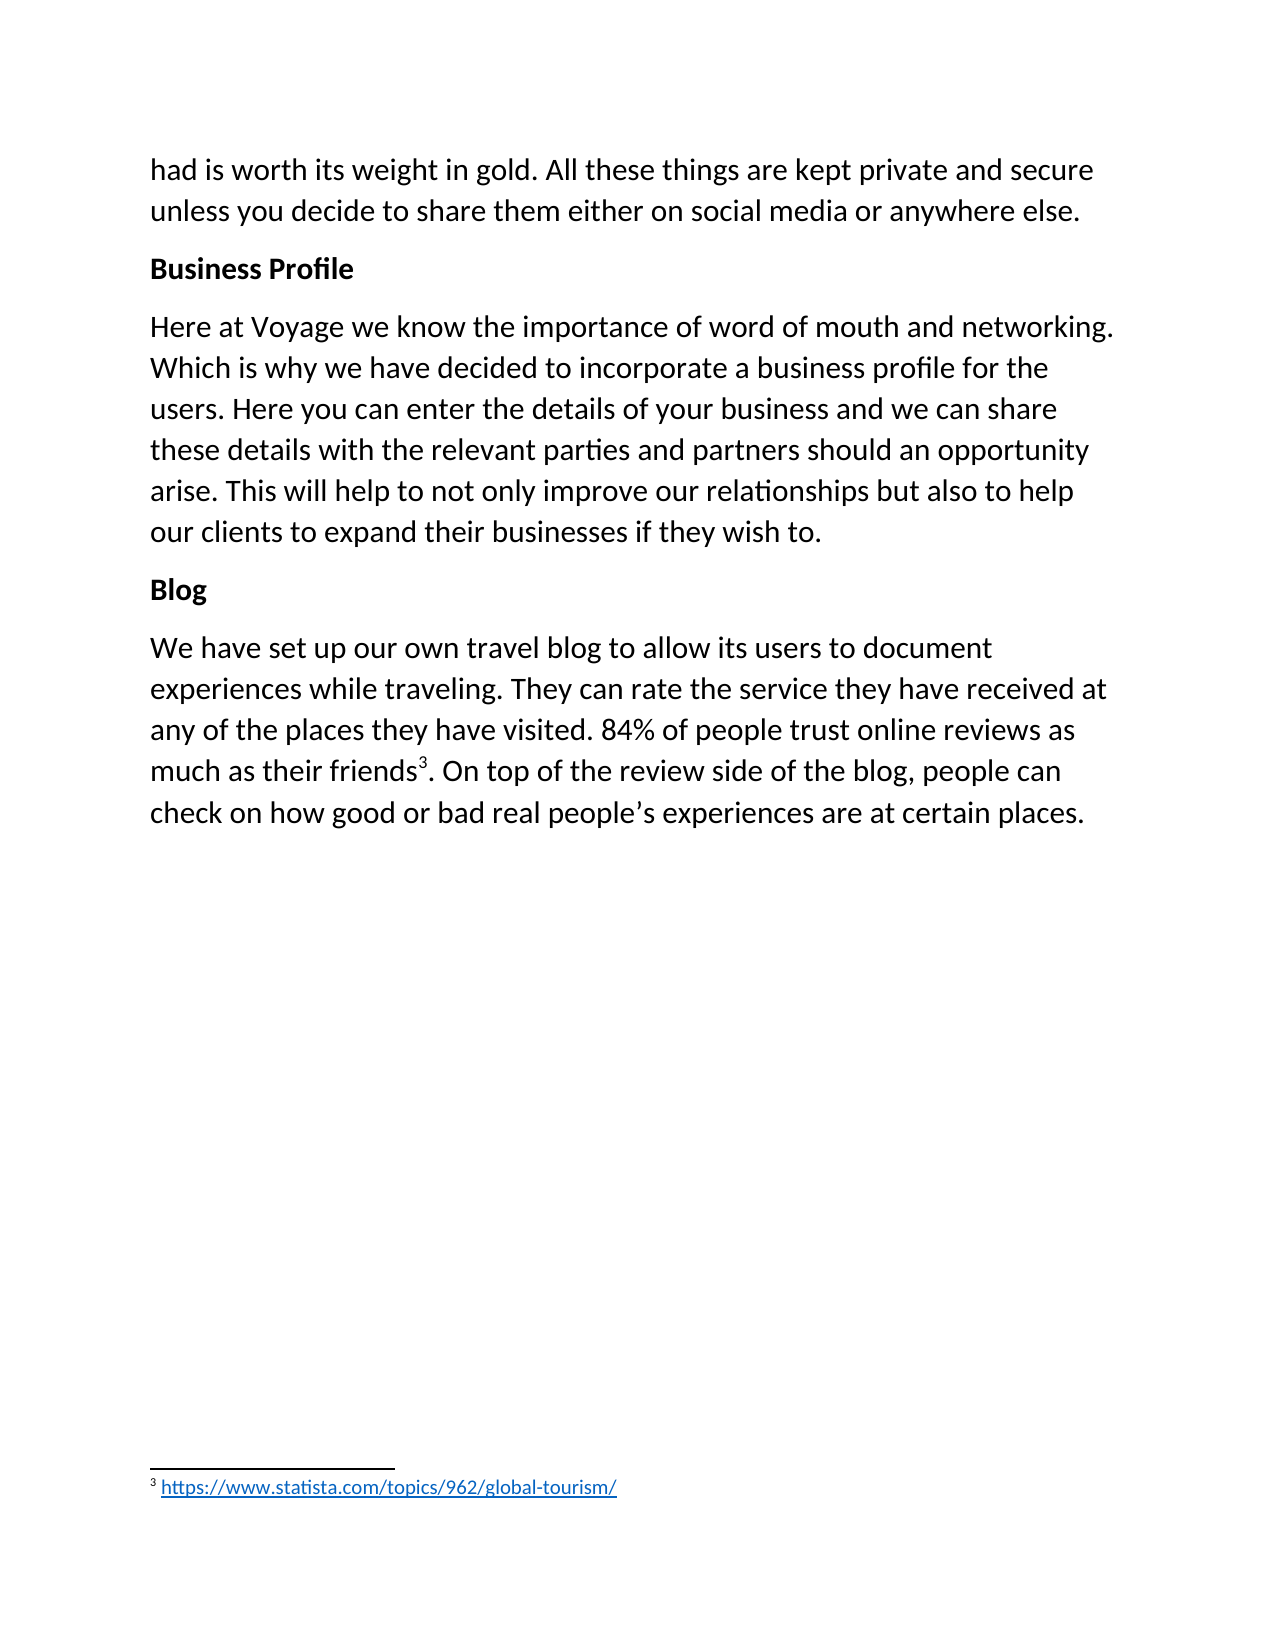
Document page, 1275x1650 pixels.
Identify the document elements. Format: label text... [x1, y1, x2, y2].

text Business Profile [150, 249, 1125, 287]
text Blog [150, 570, 1125, 608]
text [150, 150, 1125, 229]
text Here at Voyage we know the importance of word of mouth and networking. Which is why we have decided to incorporate a business profile for the users. Here you can enter the details of your business and we can share these details with the relevant parties and partners should an opportunity arise. This will help to not only improve our relationships but also to help our clients to expand their businesses if they wish to. [150, 307, 1125, 551]
text We have set up our own travel blog to allow its users to document experiences while traveling. They can rate the service they have received at any of the places they have visited. 84% of people trust online reviews as much as their friends. On top of the review side of the blog, people can check on how good or bad real people’s experiences are at certain places. [150, 628, 1125, 831]
